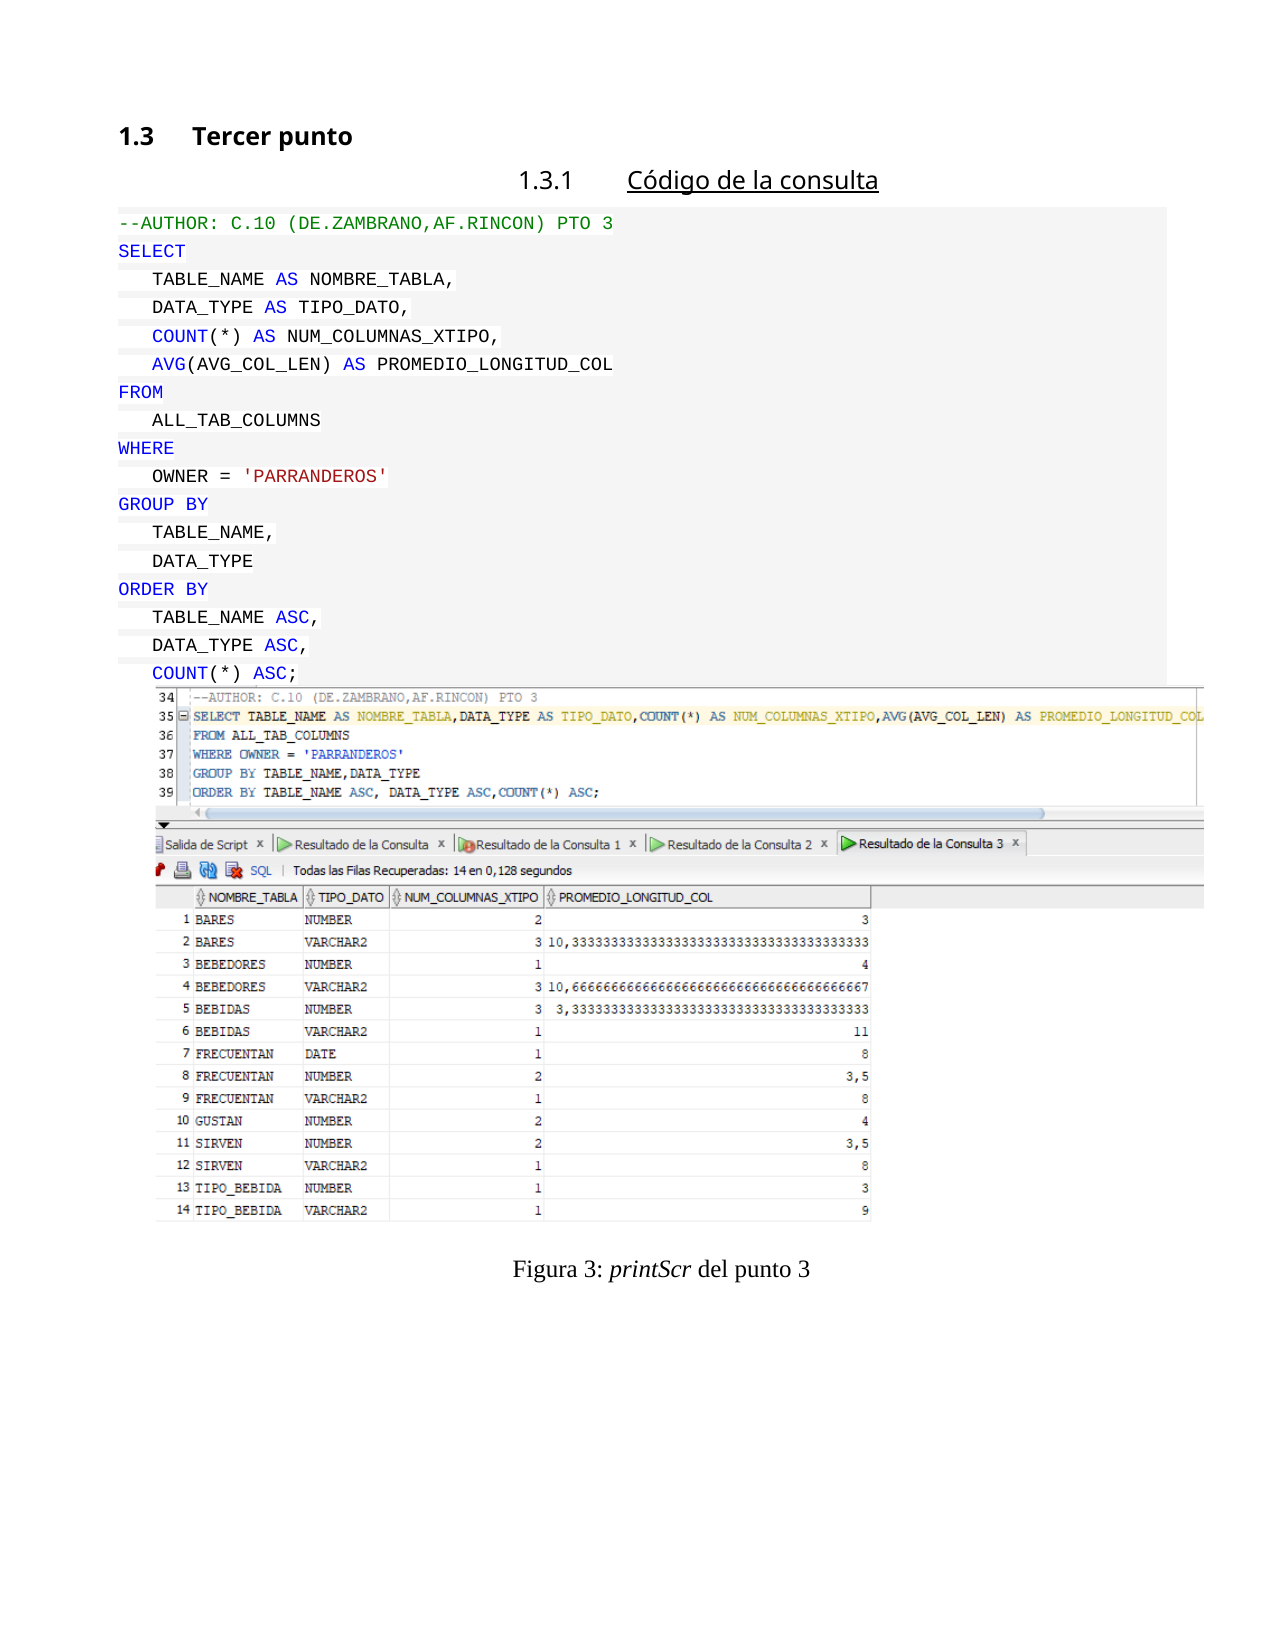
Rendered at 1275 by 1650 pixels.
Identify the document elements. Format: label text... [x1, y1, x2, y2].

text FROM [118, 376, 1167, 404]
subtitle Tercer punto [118, 118, 1167, 152]
text WHERE [118, 432, 1167, 460]
text GROUP BY [118, 488, 1167, 516]
text TABLE_NAME, [118, 516, 1167, 544]
text DATA_TYPE [118, 544, 1167, 573]
text TABLE_NAME ASC, [118, 601, 1167, 629]
text AVG(AVG_COL_LEN) AS PROMEDIO_LONGITUD_COL [118, 348, 1167, 376]
text COUNT(*) ASC; [118, 657, 1167, 685]
text DATA_TYPE AS TIPO_DATO, [118, 291, 1167, 319]
text COUNT(*) AS NUM_COLUMNAS_XTIPO, [118, 319, 1167, 348]
subtitle Código de la consulta [193, 163, 1167, 197]
text TABLE_NAME AS NOMBRE_TABLA, [118, 263, 1167, 291]
picture [155, 685, 1204, 1244]
text Figura 3: printScr del punto 3 [156, 1254, 1167, 1283]
text DATA_TYPE ASC, [118, 629, 1167, 657]
text ORDER BY [118, 573, 1167, 601]
text OWNER = 'PARRANDEROS' [118, 460, 1167, 488]
text ALL_TAB_COLUMNS [118, 404, 1167, 432]
text SELECT [118, 235, 1167, 263]
text --AUTHOR: C.10 (DE.ZAMBRANO,AF.RINCON) PTO 3 [118, 207, 1167, 235]
